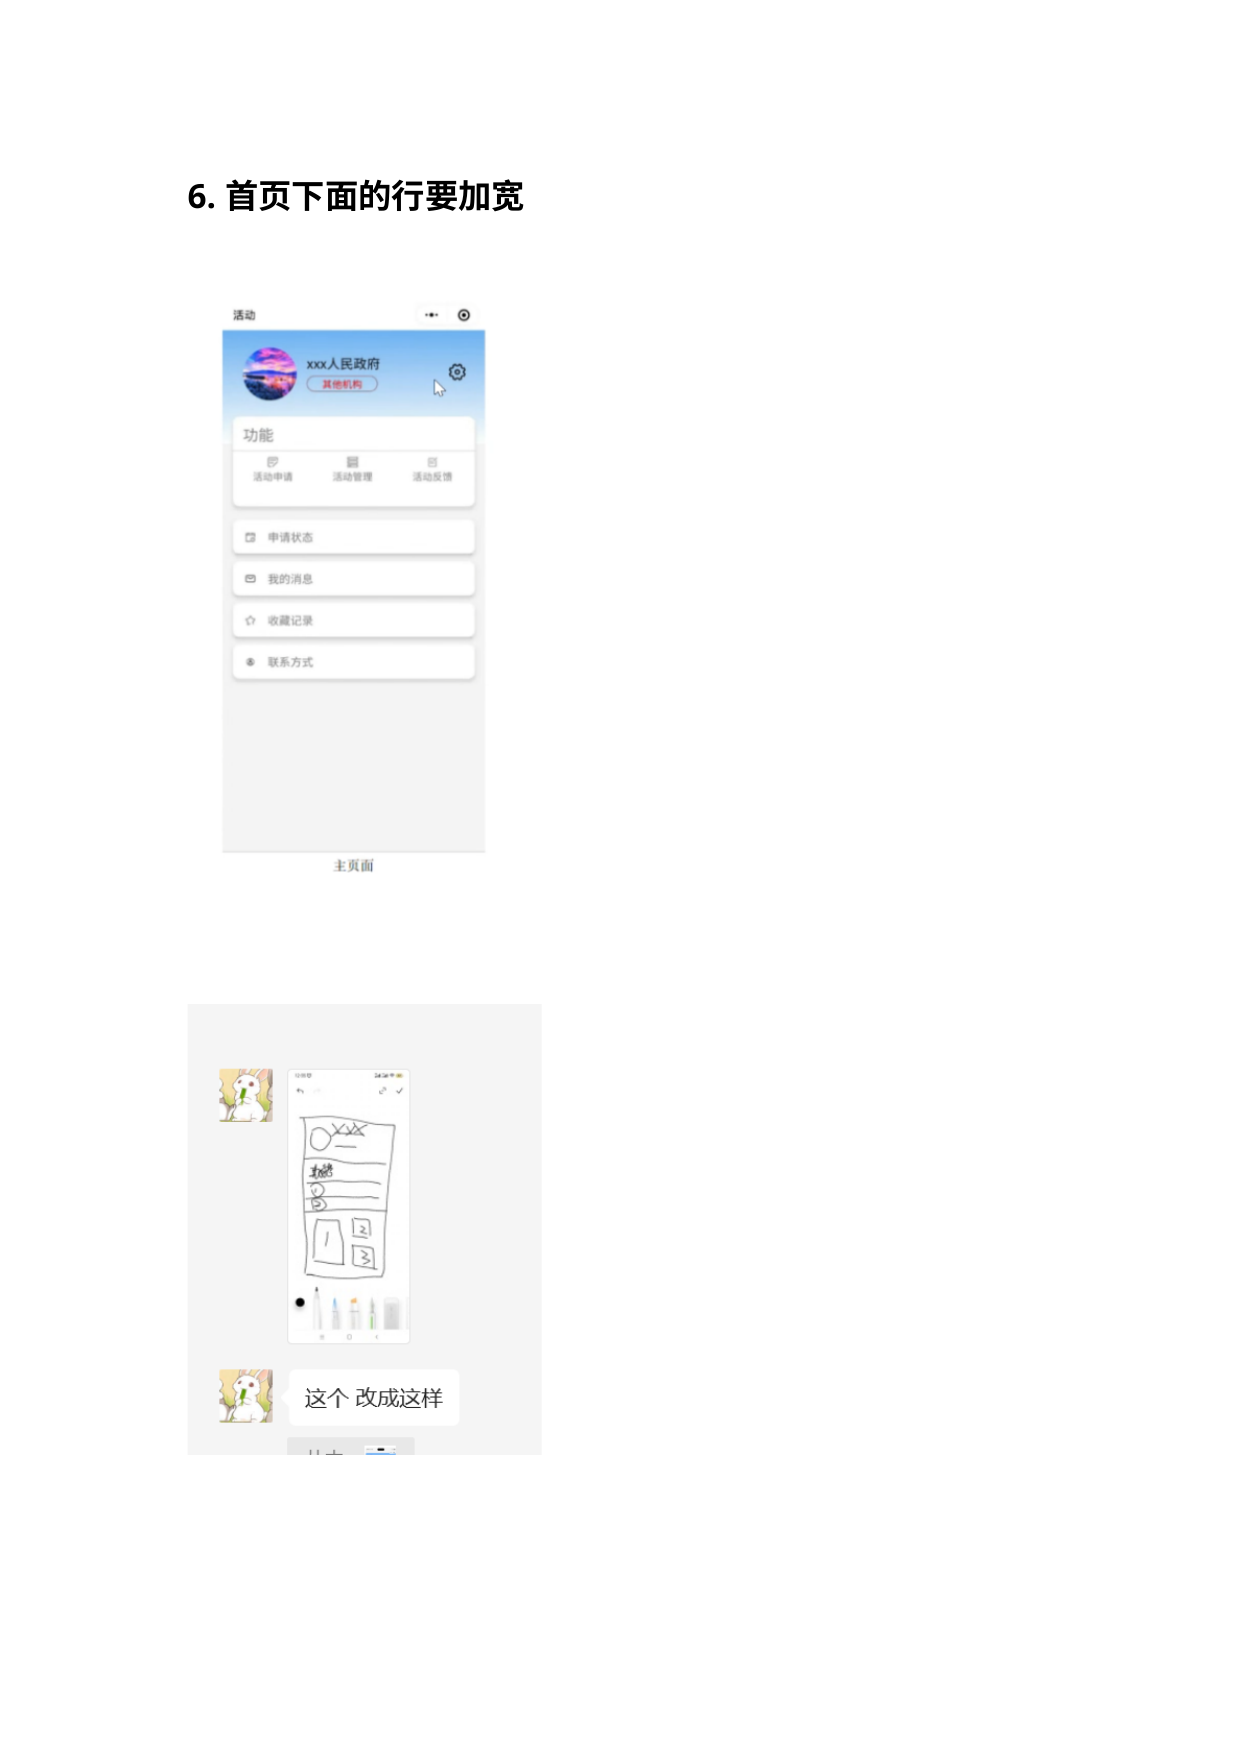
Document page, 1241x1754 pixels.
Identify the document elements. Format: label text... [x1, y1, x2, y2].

subtitle 6. 首页下面的行要加宽 [187, 162, 1053, 227]
picture [187, 1004, 542, 1455]
picture [187, 289, 537, 900]
